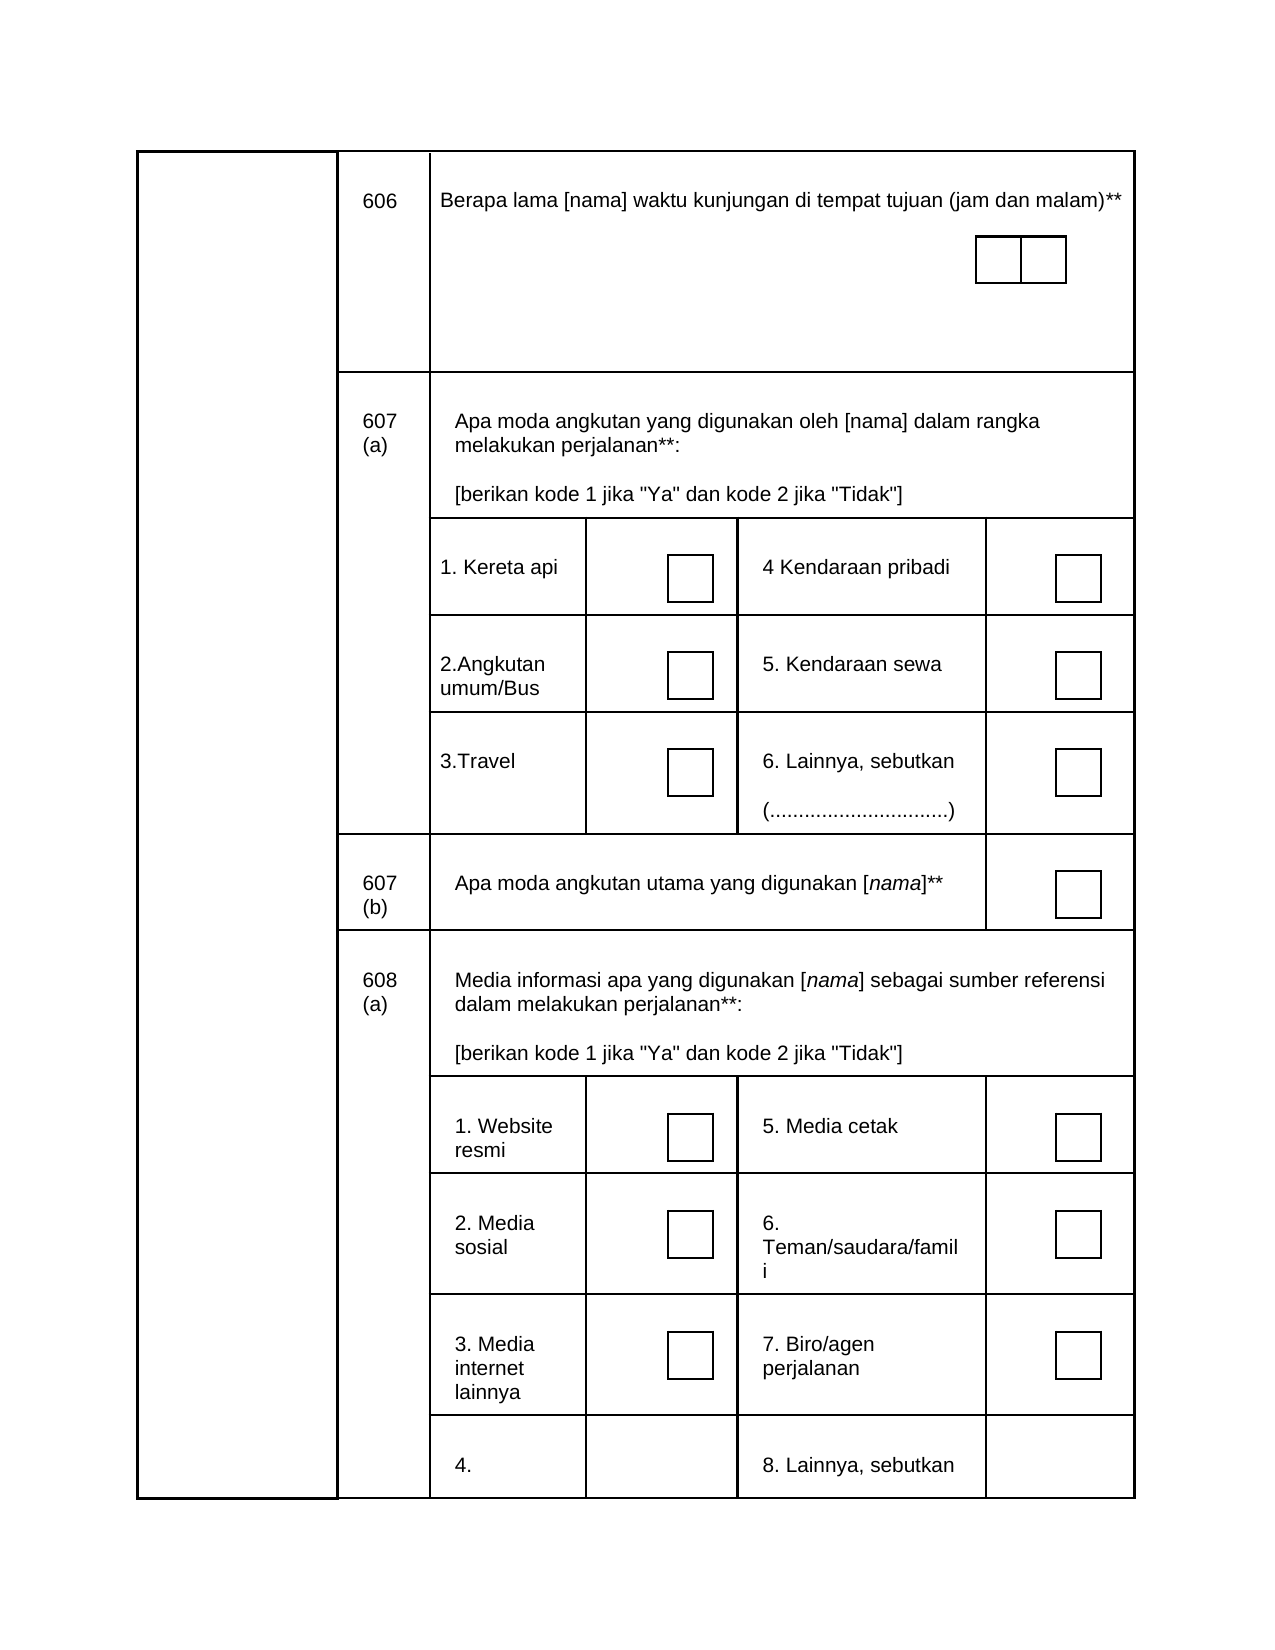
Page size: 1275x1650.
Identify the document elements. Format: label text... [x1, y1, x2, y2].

table_cell [987, 713, 1133, 832]
table_cell 1. Kereta api [431, 519, 585, 613]
table_cell [587, 519, 736, 613]
table_cell 7. Biro/agen perjalanan [739, 1295, 985, 1414]
table_cell [587, 1416, 736, 1497]
table_cell 4. Televisi/radio [431, 1416, 585, 1497]
table_cell 607 (b) [339, 835, 429, 929]
table_cell [587, 1077, 736, 1172]
table_cell 1. Website resmi [431, 1077, 585, 1172]
table_cell [587, 616, 736, 711]
table_cell [587, 1295, 736, 1414]
table_cell 5. Kendaraan sewa [739, 616, 985, 711]
table_cell [987, 1416, 1133, 1497]
table_cell [987, 1077, 1133, 1172]
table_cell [739, 1416, 985, 1497]
table_cell [987, 519, 1133, 613]
table_cell Apa moda angkutan utama yang digunakan [nama]** [431, 835, 985, 929]
table_cell 607 (a) [339, 373, 429, 832]
table_cell Apa moda angkutan yang digunakan oleh [nama] dalam rangka melakukan perjalanan**: [berikan kode 1 jika "Ya" dan kode 2 jika "Tidak"] [431, 373, 1133, 517]
table_cell 5. Media cetak [739, 1077, 985, 1172]
table_cell 6. Lainnya, sebutkan (...............................) [739, 713, 985, 832]
table_cell [587, 1174, 736, 1293]
table_cell [587, 713, 736, 832]
table_cell 4 Kendaraan pribadi [739, 519, 985, 613]
table_cell 2.Angkutan umum/Bus [431, 616, 585, 711]
table_cell Media informasi apa yang digunakan [nama] sebagai sumber referensi dalam melakukan perjalanan**: [berikan kode 1 jika "Ya" dan kode 2 jika "Tidak"] [431, 931, 1133, 1075]
table_cell 608 (a) [339, 931, 429, 1497]
table_cell 2. Media sosial [431, 1174, 585, 1293]
table_cell [987, 835, 1133, 929]
table_cell 6. Teman/saudara/famili [739, 1174, 985, 1293]
table_cell [987, 1295, 1133, 1414]
table_cell 3. Media internet lainnya [431, 1295, 585, 1414]
table_cell 606 [339, 152, 429, 371]
table_cell [987, 616, 1133, 711]
table_cell Berapa lama [nama] waktu kunjungan di tempat tujuan (jam dan malam)** [430, 152, 1133, 371]
table_cell 3.Travel [431, 713, 585, 832]
table_cell [987, 1174, 1133, 1293]
